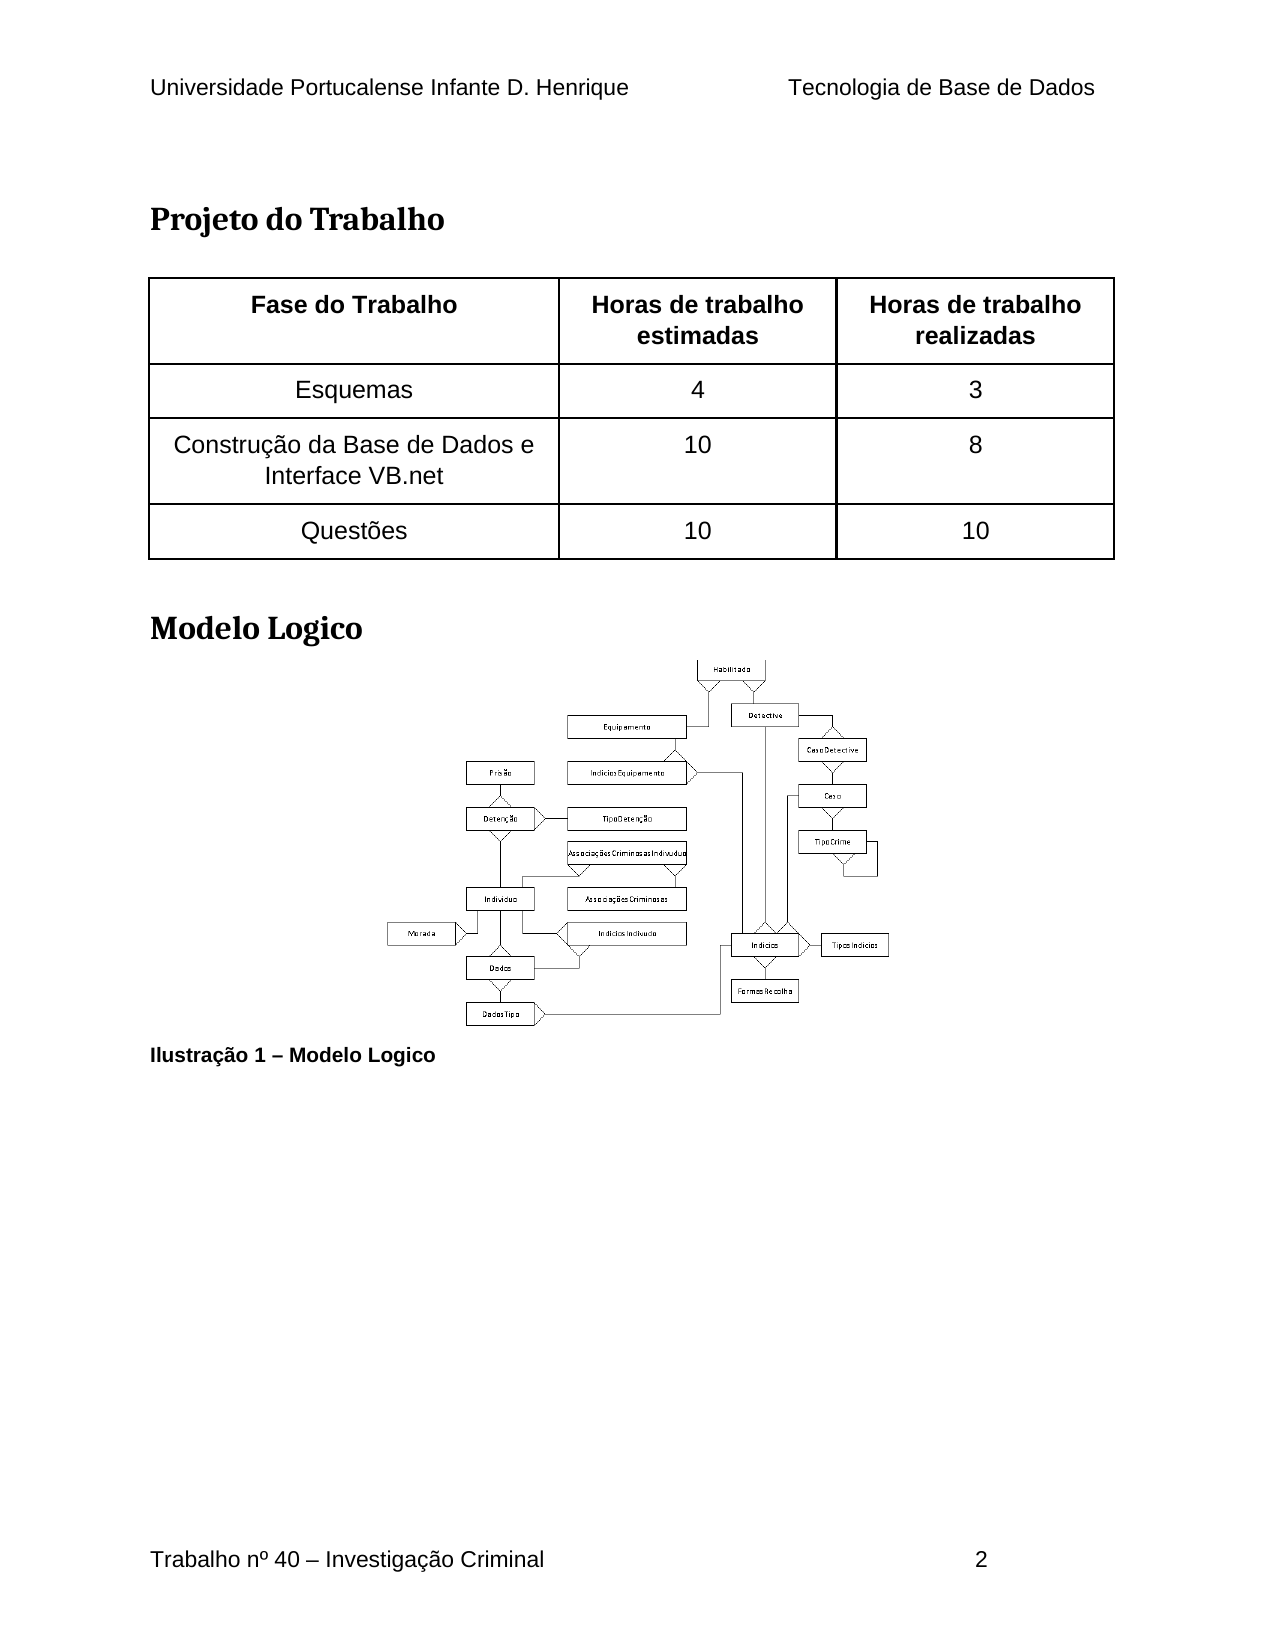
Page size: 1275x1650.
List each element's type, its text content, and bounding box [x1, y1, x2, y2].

subtitle Modelo Logico [150, 609, 1125, 648]
table_header Horas de trabalho realizadas [838, 279, 1113, 363]
table_cell 4 [560, 365, 835, 417]
subtitle Projeto do Trabalho [150, 200, 1125, 238]
table_cell 8 [838, 419, 1113, 503]
table_cell Questões [150, 505, 558, 557]
table_cell 10 [560, 419, 835, 503]
table_cell Esquemas [150, 365, 558, 417]
table_cell 10 [838, 505, 1113, 557]
table_cell 3 [838, 365, 1113, 417]
table_cell Construção da Base de Dados e Interface VB.net [150, 419, 558, 503]
picture [380, 660, 895, 1039]
table_header Fase do Trabalho [150, 279, 558, 363]
table_cell 10 [560, 505, 835, 557]
table_header Horas de trabalho estimadas [560, 279, 835, 363]
